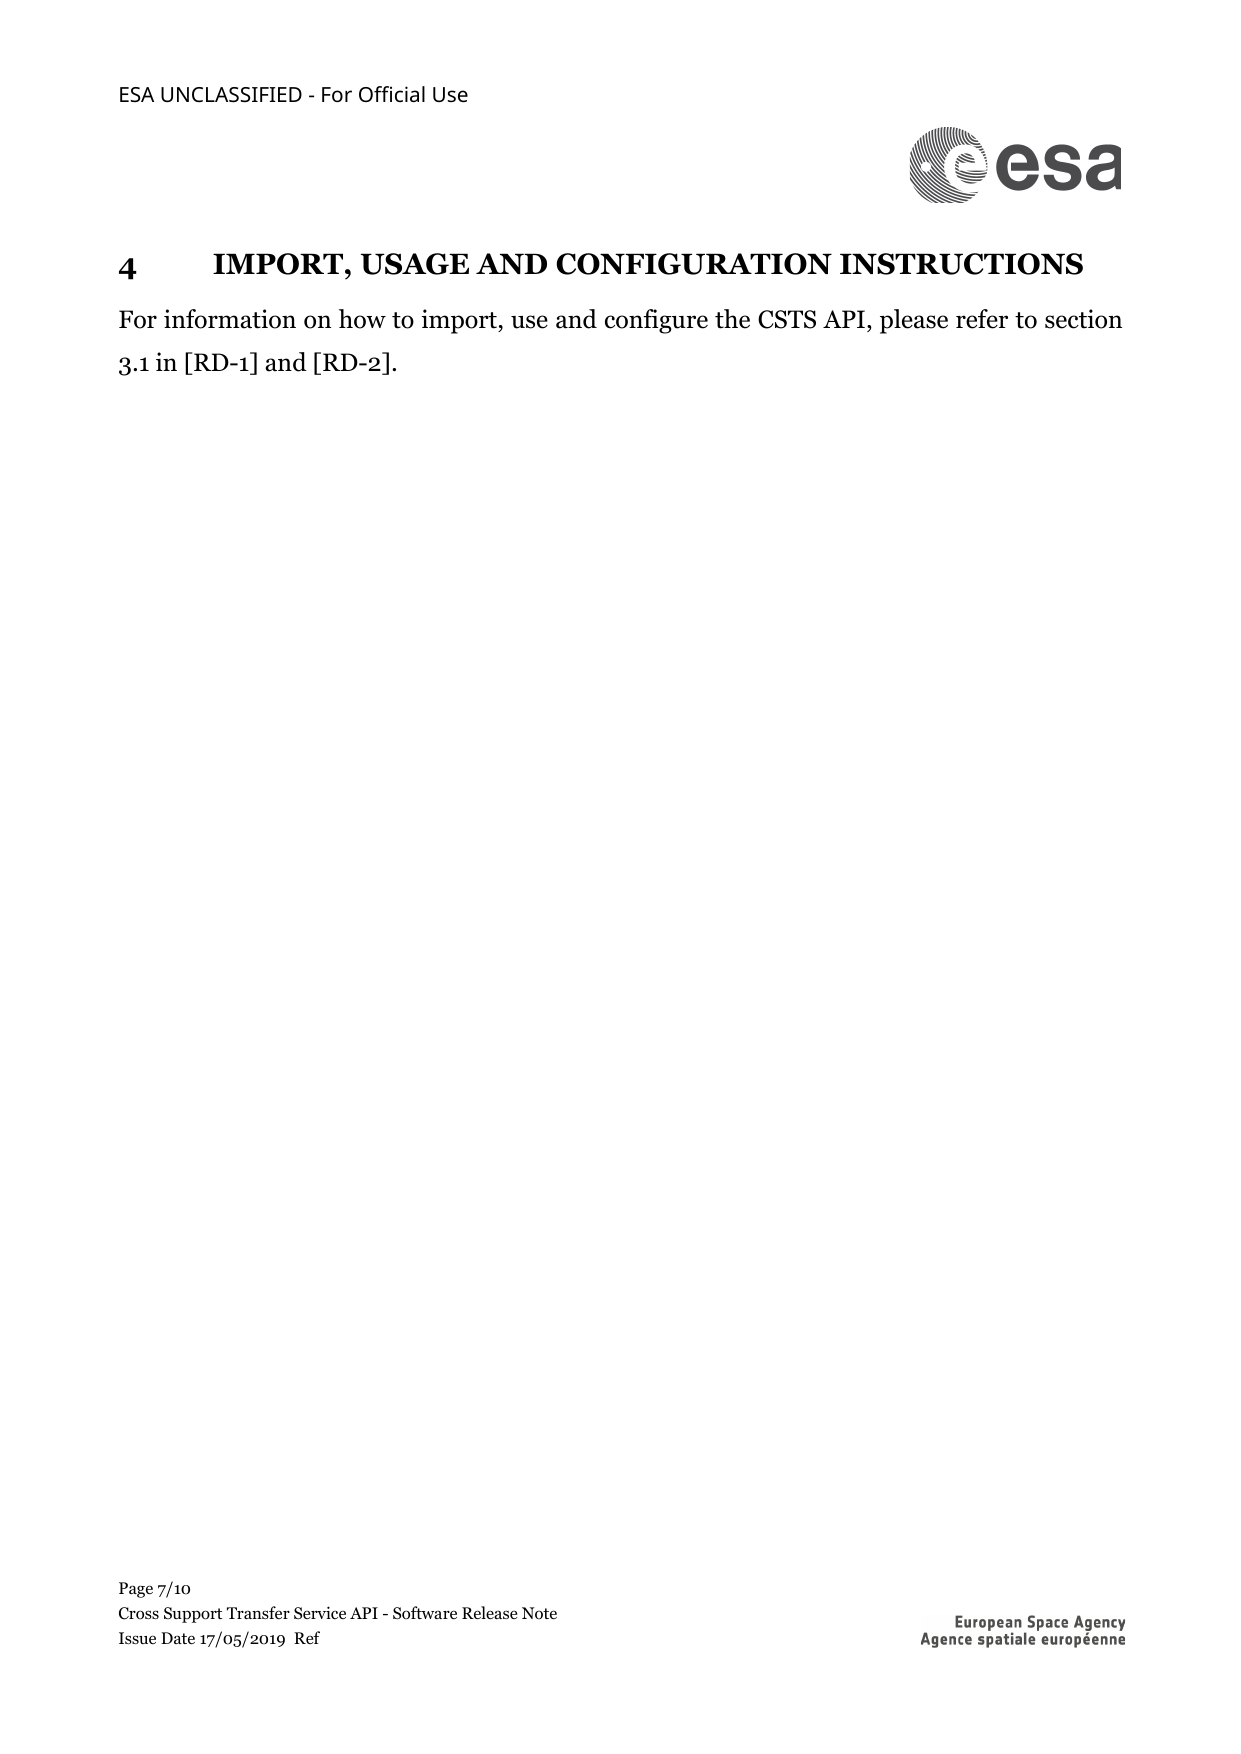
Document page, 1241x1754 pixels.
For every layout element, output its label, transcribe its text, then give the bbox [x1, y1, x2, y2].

text For information on how to import, use and configure the CSTS API, please refer to section 3.1 in [RD-1] and [RD-2]. [118, 306, 1125, 377]
picture [908, 127, 1121, 202]
subtitle Import, Usage and Configuration Instructions [118, 247, 1125, 281]
picture [920, 1615, 1125, 1648]
